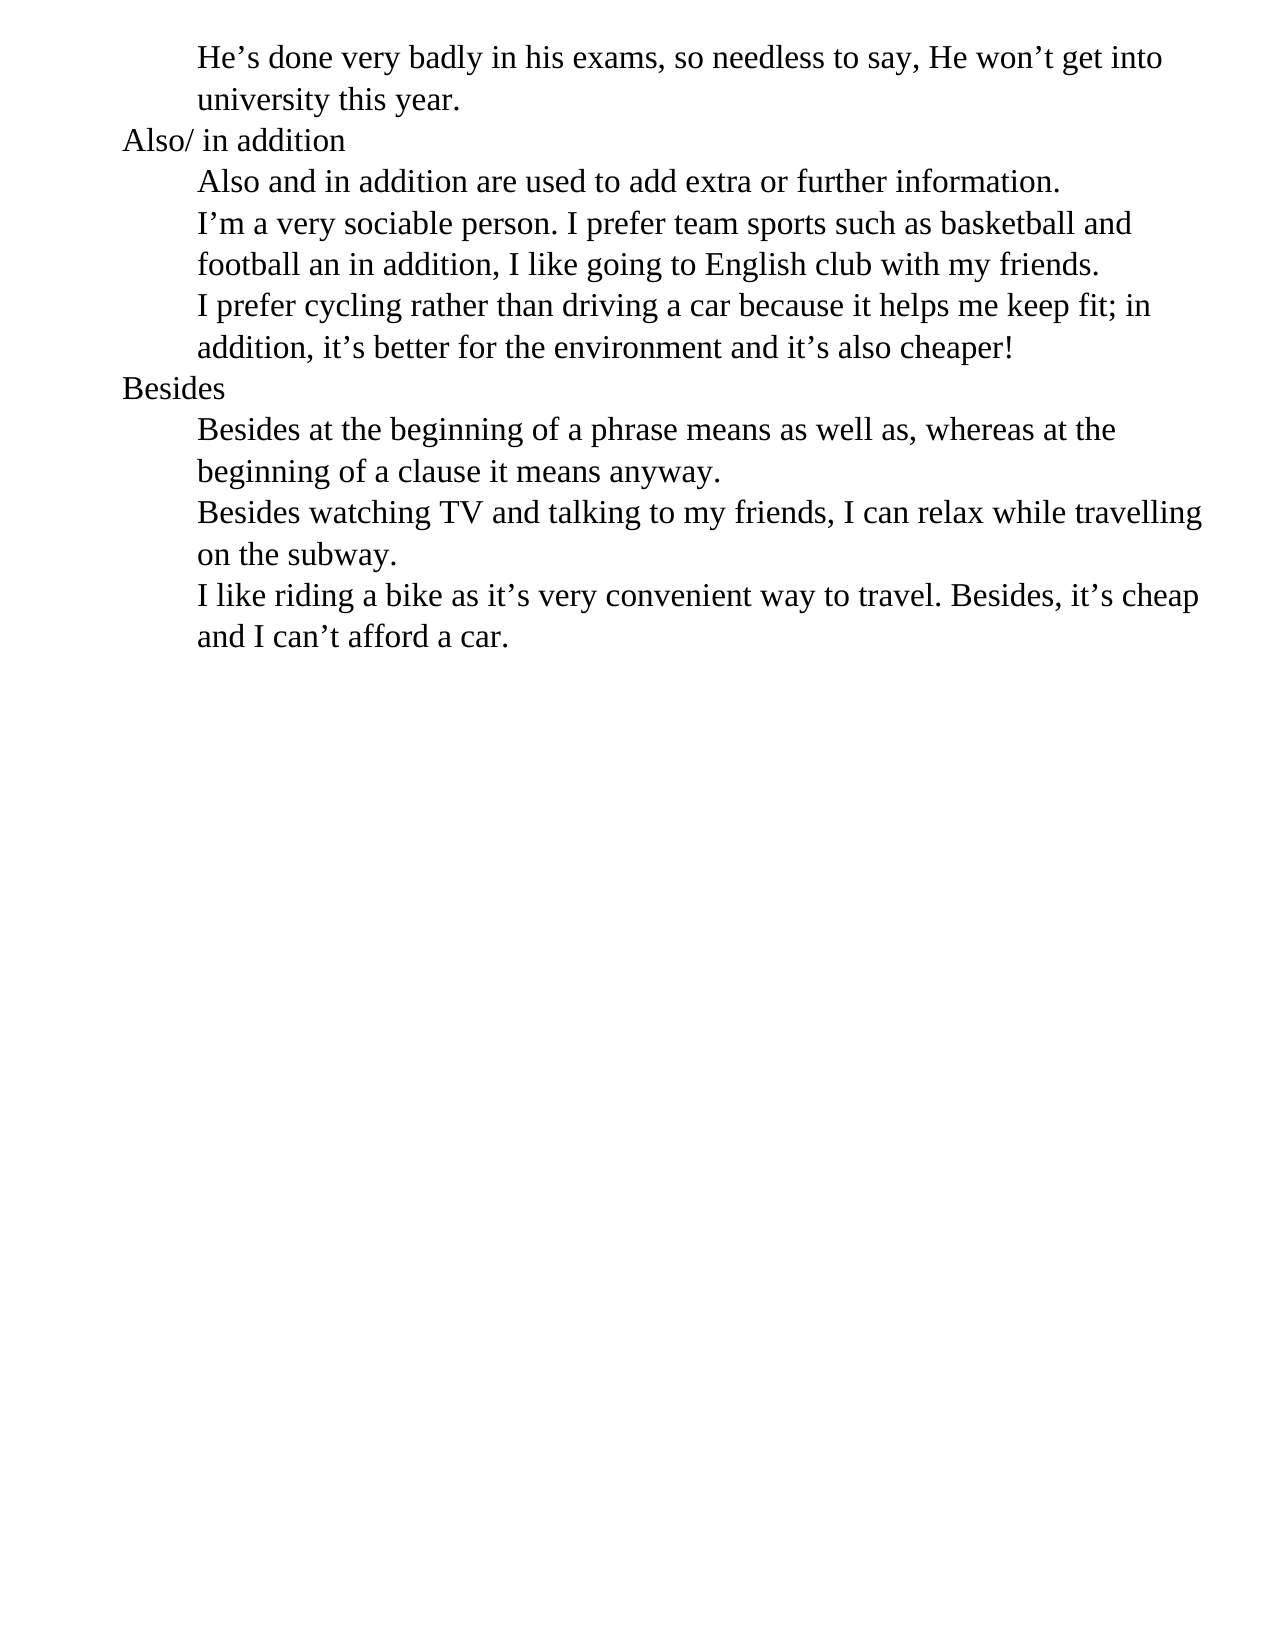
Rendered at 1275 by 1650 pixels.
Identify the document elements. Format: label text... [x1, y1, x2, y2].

list I prefer cycling rather than driving a car because it helps me keep fit; in addition, it’s better for the environment and it’s also cheaper! [197, 286, 1219, 365]
list Also and in addition are used to add extra or further information. [197, 162, 1219, 200]
list He’s done very badly in his exams, so needless to say, He won’t get into university this year. [197, 37, 1219, 117]
list Besides at the beginning of a phrase means as well as, whereas at the beginning of a clause it means anyway. [197, 410, 1219, 489]
list Besides watching TV and talking to my friends, I can relax while travelling on the subway. [197, 492, 1219, 572]
list Besides [122, 368, 1219, 407]
list I like riding a bike as it’s very convenient way to travel. Besides, it’s cheap and I can’t afford a car. [197, 575, 1219, 655]
list I’m a very sociable person. I prefer team sports such as basketball and football an in addition, I like going to English club with my friends. [197, 203, 1219, 283]
list Also/ in addition [122, 120, 1219, 158]
